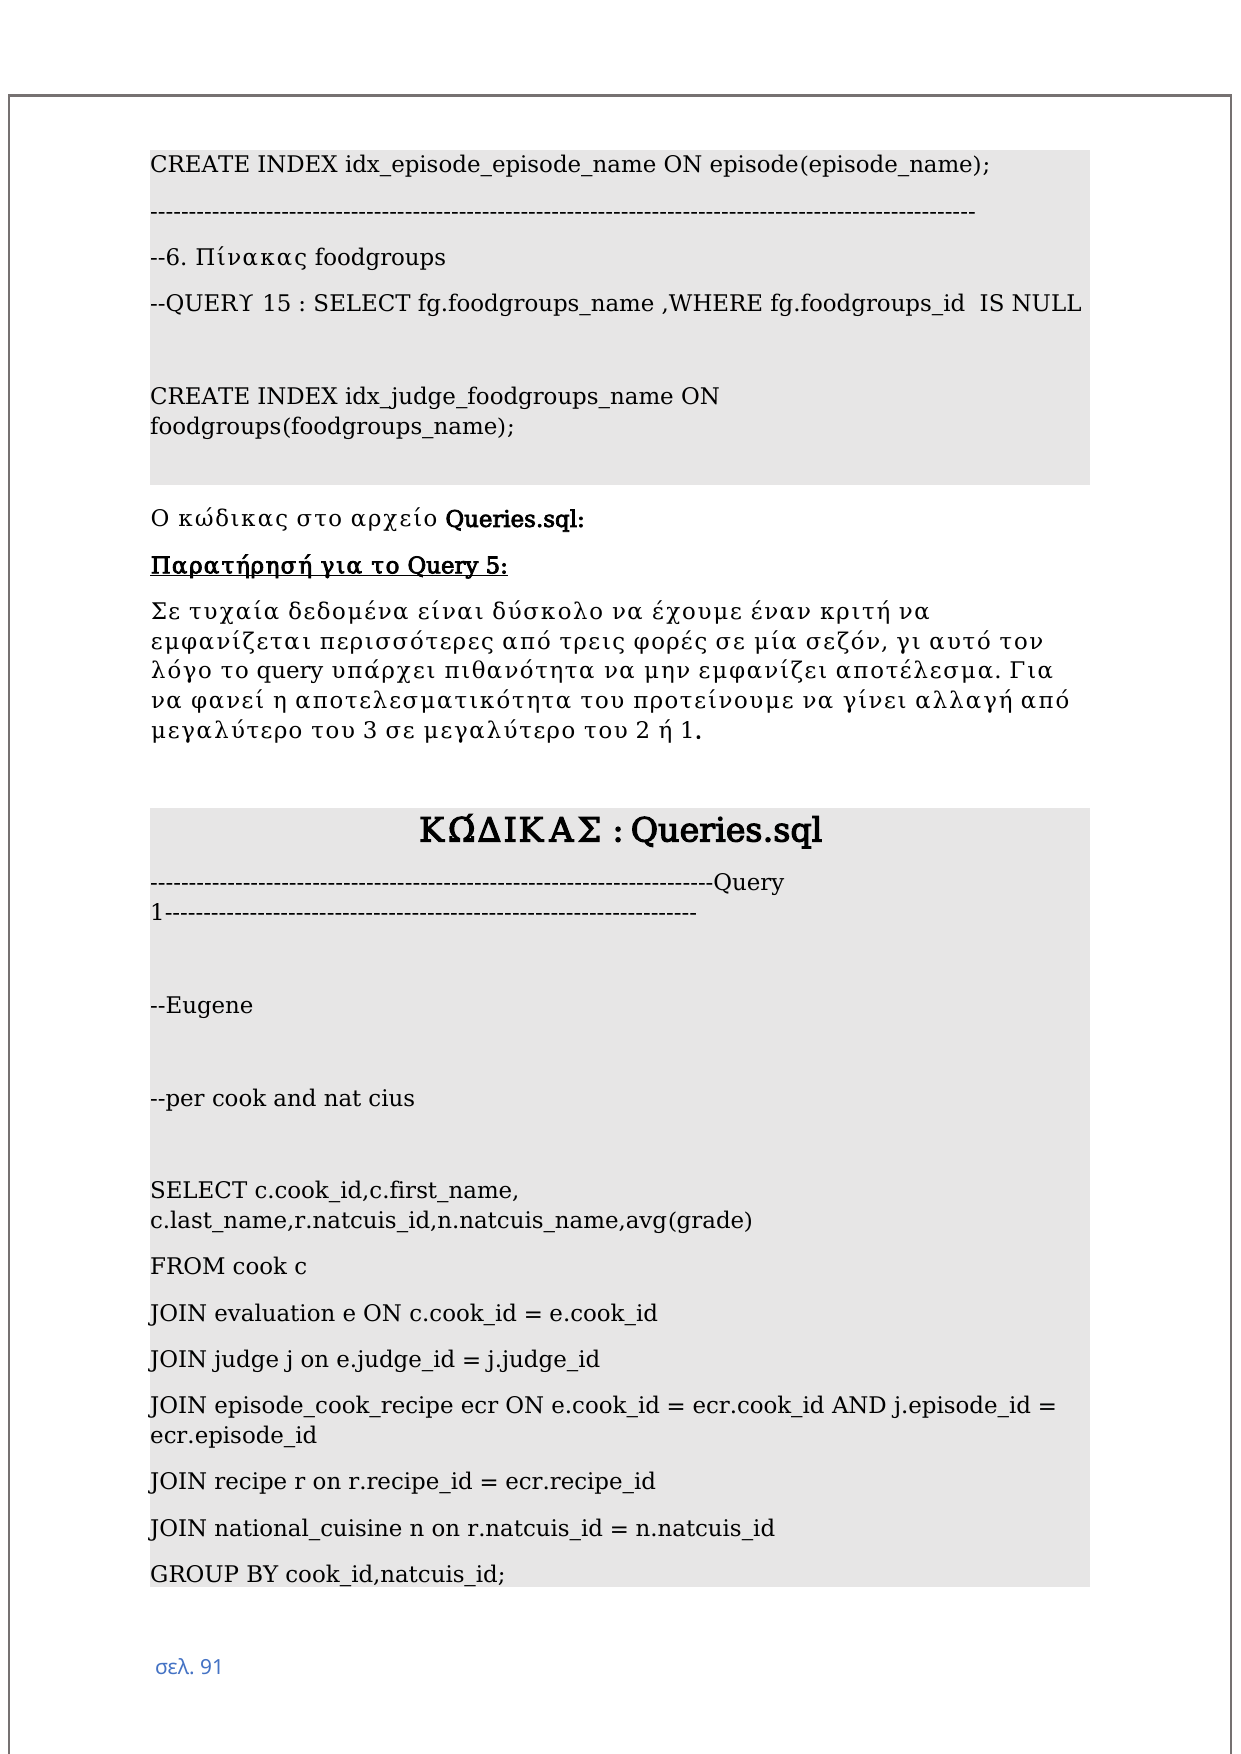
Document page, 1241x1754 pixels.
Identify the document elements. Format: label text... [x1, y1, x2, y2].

text GROUP BY cook_id,natcuis_id; [150, 1560, 1090, 1587]
text JOIN national_cuisine n on r.natcuis_id = n.natcuis_id [150, 1513, 1090, 1541]
text --per cook and nat cius [150, 1083, 1090, 1111]
text FROM cook c [150, 1252, 1090, 1279]
text Σε τυχαία δεδομένα είναι δύσκολο να έχουμε έναν κριτή να εμφανίζεται περισσότερες από τρεις φορές σε μία σεζόν, γι αυτό τον λόγο το query υπάρχει πιθανότητα να μην εμφανίζει αποτέλεσμα. Για να φανεί η αποτελεσματικότητα του προτείνουμε να γίνει αλλαγή από μεγαλύτερο του 3 σε μεγαλύτερο του 2 ή 1. [150, 597, 1090, 743]
text JOIN episode_cook_recipe ecr ON e.cook_id = ecr.cook_id AND j.episode_id = ecr.episode_id [150, 1391, 1090, 1448]
text JOIN judge j on e.judge_id = j.judge_id [150, 1345, 1090, 1372]
text ΚΏΔΙΚΑΣ : Queries.sql [150, 808, 1090, 848]
text --Eugene [150, 991, 1090, 1018]
text JOIN recipe r on r.recipe_id = ecr.recipe_id [150, 1467, 1090, 1494]
text -------------------------------------------------------------------------Query 1--------------------------------------------------------------------- [150, 868, 1090, 925]
text Παρατήρησή για το Query 5: [150, 551, 1090, 578]
text Ο κώδικας στο αρχείο Queries.sql: [150, 504, 1090, 532]
text ----------------------------------------------------------------------------------------------------------- [150, 196, 1090, 224]
text JOIN evaluation e ON c.cook_id = e.cook_id [150, 1298, 1090, 1326]
text CREATE INDEX idx_episode_episode_name ON episode(episode_name); [150, 150, 1090, 177]
text --6. Πίνακας foodgroups [150, 243, 1090, 270]
text --QUERΥ 15 : SELECT fg.foodgroups_name ,WHERE fg.foodgroups_id IS NULL [150, 289, 1090, 317]
text SELECT c.cook_id,c.first_name, c.last_name,r.natcuis_id,n.natcuis_name,avg(grade) [150, 1176, 1090, 1233]
text CREATE INDEX idx_judge_foodgroups_name ON foodgroups(foodgroups_name); [150, 382, 1090, 439]
